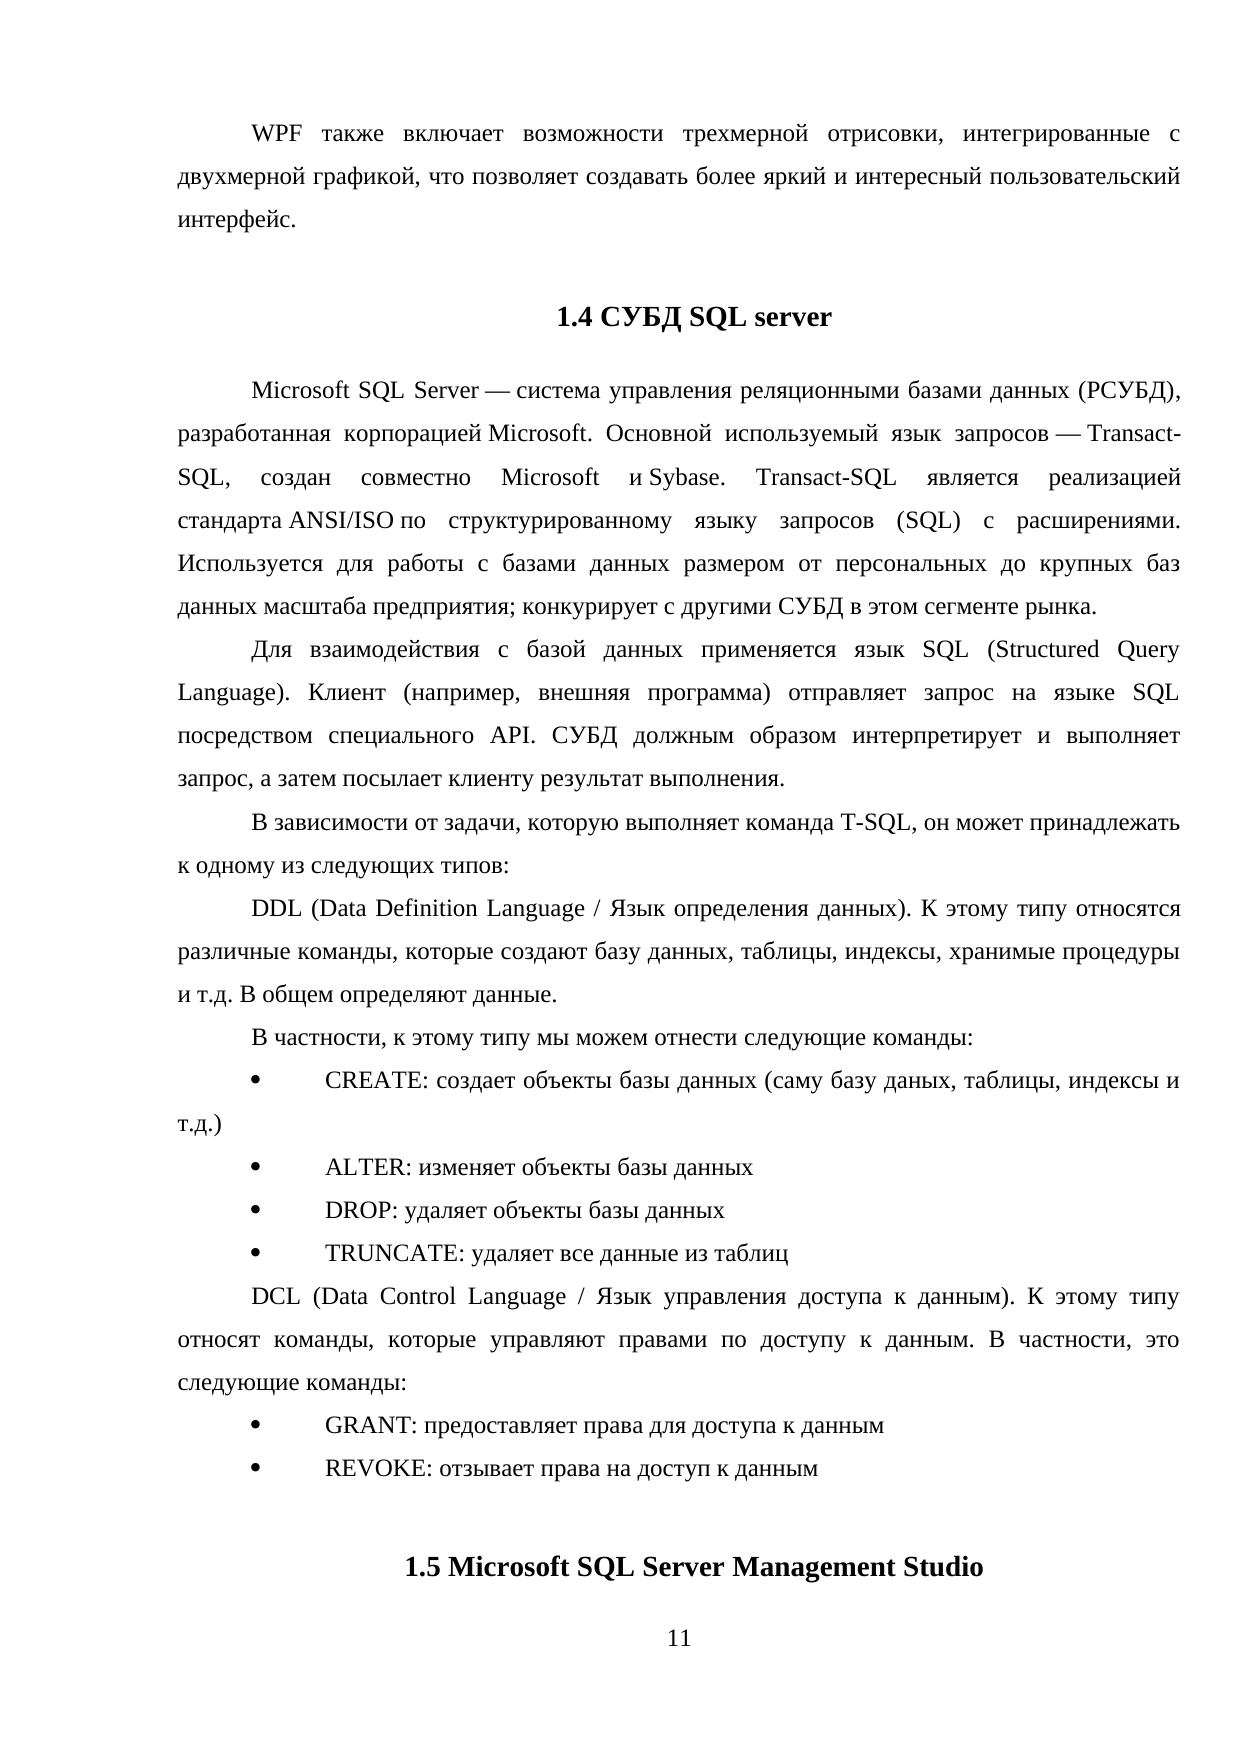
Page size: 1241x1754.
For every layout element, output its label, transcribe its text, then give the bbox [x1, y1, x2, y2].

list REVOKE: отзывает права на доступ к данным [177, 1453, 1181, 1482]
text DCL (Data Control Language / Язык управления доступа к данным). К этому типу относят команды, которые управляют правами по доступу к данным. В частности, это следующие команды: [177, 1281, 1181, 1396]
text Microsoft SQL Server — система управления реляционными базами данных (РСУБД), разработанная корпорацией Microsoft. Основной используемый язык запросов — Transact-SQL, создан совместно Microsoft и Sybase. Transact-SQL является реализацией стандарта ANSI/ISO по структурированному языку запросов (SQL) с расширениями. Используется для работы с базами данных размером от персональных до крупных баз данных масштаба предприятия; конкурирует с другими СУБД в этом сегменте рынка. [177, 375, 1181, 620]
list GRANT: предоставляет права для доступа к данным [177, 1410, 1181, 1439]
text DDL (Data Definition Language / Язык определения данных). К этому типу относятся различные команды, которые создают базу данных, таблицы, индексы, хранимые процедуры и т.д. В общем определяют данные. [177, 893, 1181, 1008]
text WPF также включает возможности трехмерной отрисовки, интегрированные с двухмерной графикой, что позволяет создавать более яркий и интересный пользовательский интерфейс. [177, 118, 1181, 233]
text Для взаимодействия с базой данных применяется язык SQL (Structured Query Language). Клиент (например, внешняя программа) отправляет запрос на языке SQL посредством специального API. СУБД должным образом интерпретирует и выполняет запрос, а затем посылает клиенту результат выполнения. [177, 634, 1181, 792]
list TRUNCATE: удаляет все данные из таблиц [177, 1238, 1181, 1267]
list DROP: удаляет объекты базы данных [177, 1195, 1181, 1223]
subtitle СУБД SQL server [207, 299, 1181, 333]
text В зависимости от задачи, которую выполняет команда T-SQL, он может принадлежать к одному из следующих типов: [177, 807, 1181, 878]
list ALTER: изменяет объекты базы данных [177, 1152, 1181, 1180]
subtitle Microsoft SQL Server Management Studio [207, 1549, 1181, 1582]
list CREATE: создает объекты базы данных (саму базу даных, таблицы, индексы и т.д.) [177, 1065, 1181, 1137]
text В частности, к этому типу мы можем отнести следующие команды: [177, 1022, 1181, 1051]
